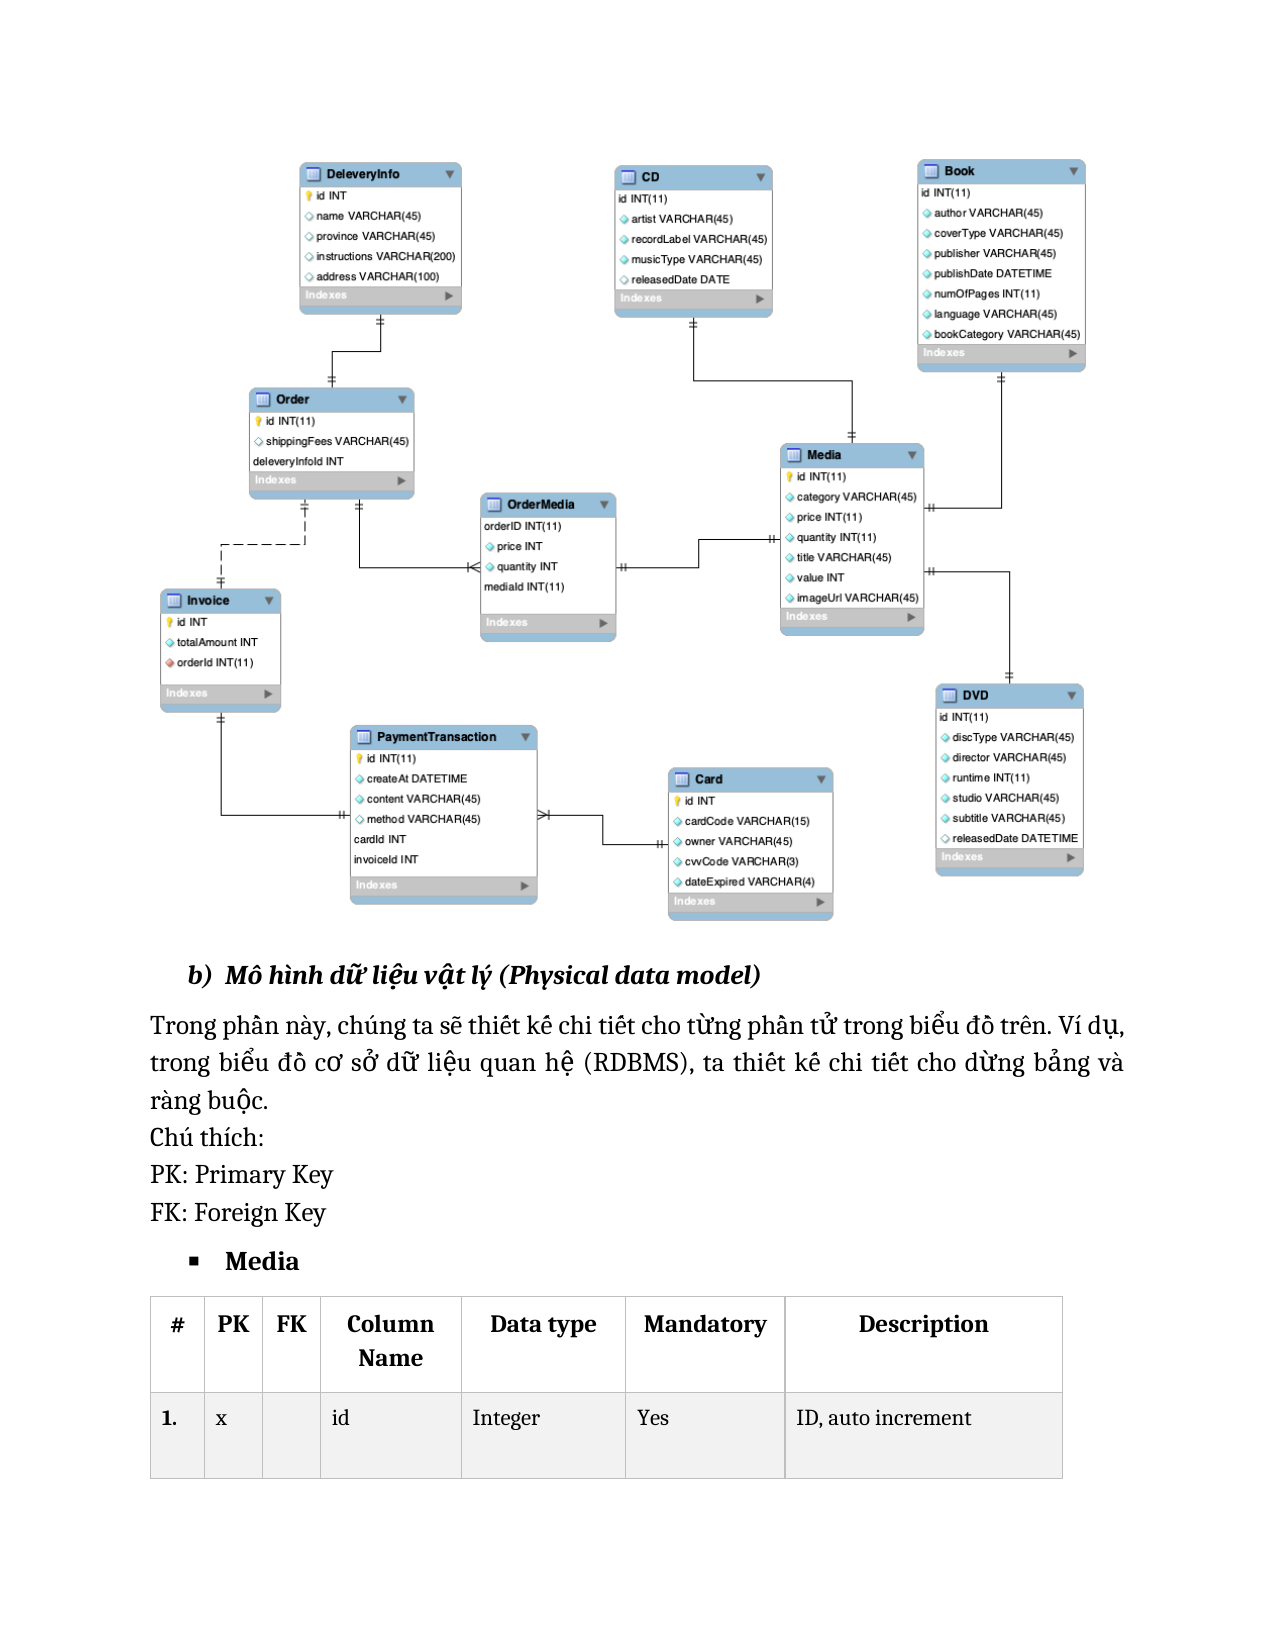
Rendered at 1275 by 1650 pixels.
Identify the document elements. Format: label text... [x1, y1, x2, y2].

table_cell id [321, 1393, 461, 1478]
picture [150, 150, 1095, 930]
table_cell Integer [462, 1393, 625, 1478]
table_cell [151, 1393, 204, 1478]
table_cell Yes [626, 1393, 784, 1478]
text Chú thích: [150, 1122, 1125, 1153]
subtitle Mô hình dữ liệu vật lý (Physical data model) [187, 960, 1125, 992]
table_cell [263, 1393, 320, 1478]
table_header Mandatory [626, 1297, 784, 1392]
text PK: Primary Key [150, 1159, 1125, 1191]
table_header PK [205, 1297, 262, 1392]
list Media [187, 1246, 1125, 1278]
table_header Description [786, 1297, 1062, 1392]
text Trong phần này, chúng ta sẽ thiết kế chi tiết cho từng phần tử trong biểu đồ trên. Ví dụ, trong biểu đồ cơ sở dữ liệu quan hệ (RDBMS), ta thiết kế chi tiết cho dừng bảng và ràng buộc. [150, 1010, 1125, 1116]
table_header FK [263, 1297, 320, 1392]
table_cell x [205, 1393, 262, 1478]
table_header # [151, 1297, 204, 1392]
table_header Data type [462, 1297, 625, 1392]
text FK: Foreign Key [150, 1197, 1125, 1228]
table_header Column Name [321, 1297, 461, 1392]
table_cell ID, auto increment [786, 1393, 1062, 1478]
